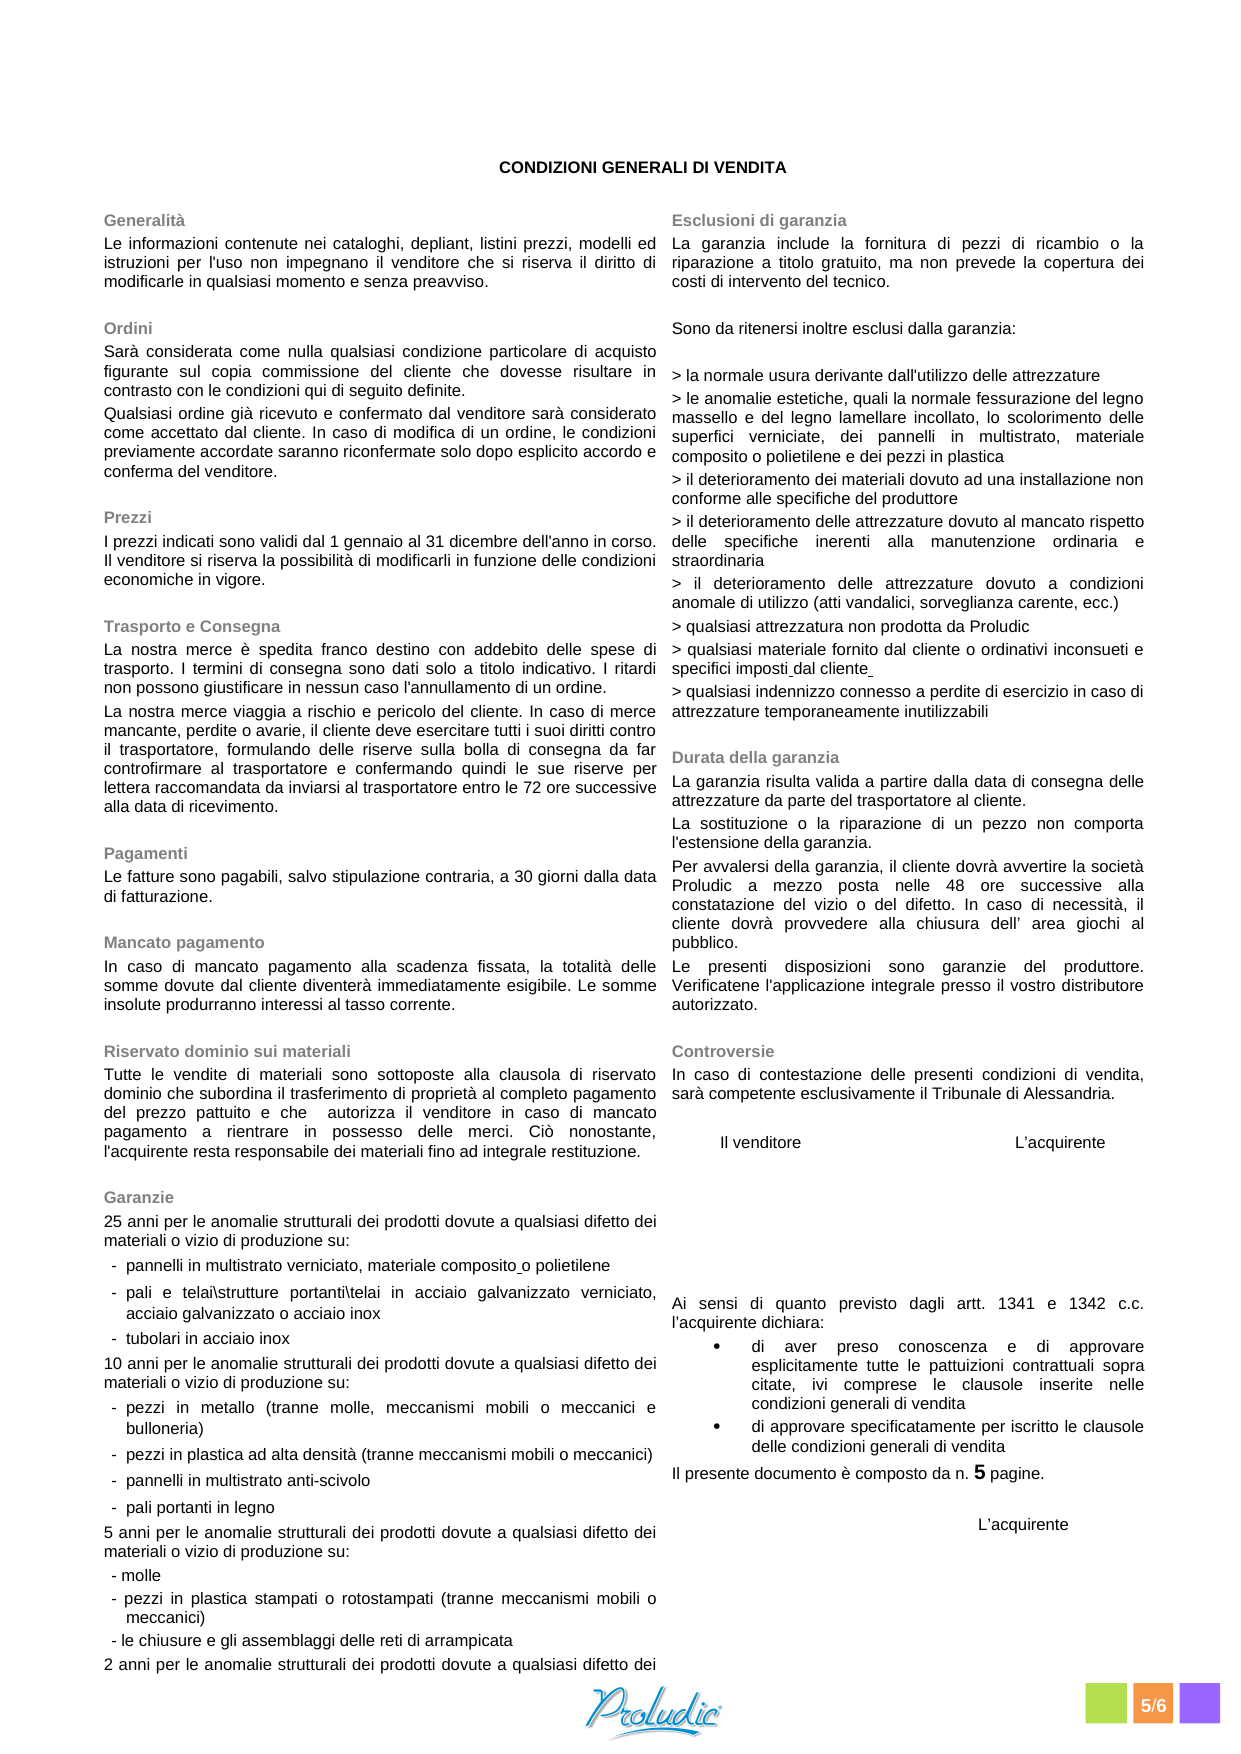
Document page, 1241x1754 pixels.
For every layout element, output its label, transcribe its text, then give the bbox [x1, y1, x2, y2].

picture [582, 1683, 729, 1746]
text CONDIZIONI GENERALI DI VENDITA [103, 158, 1182, 177]
